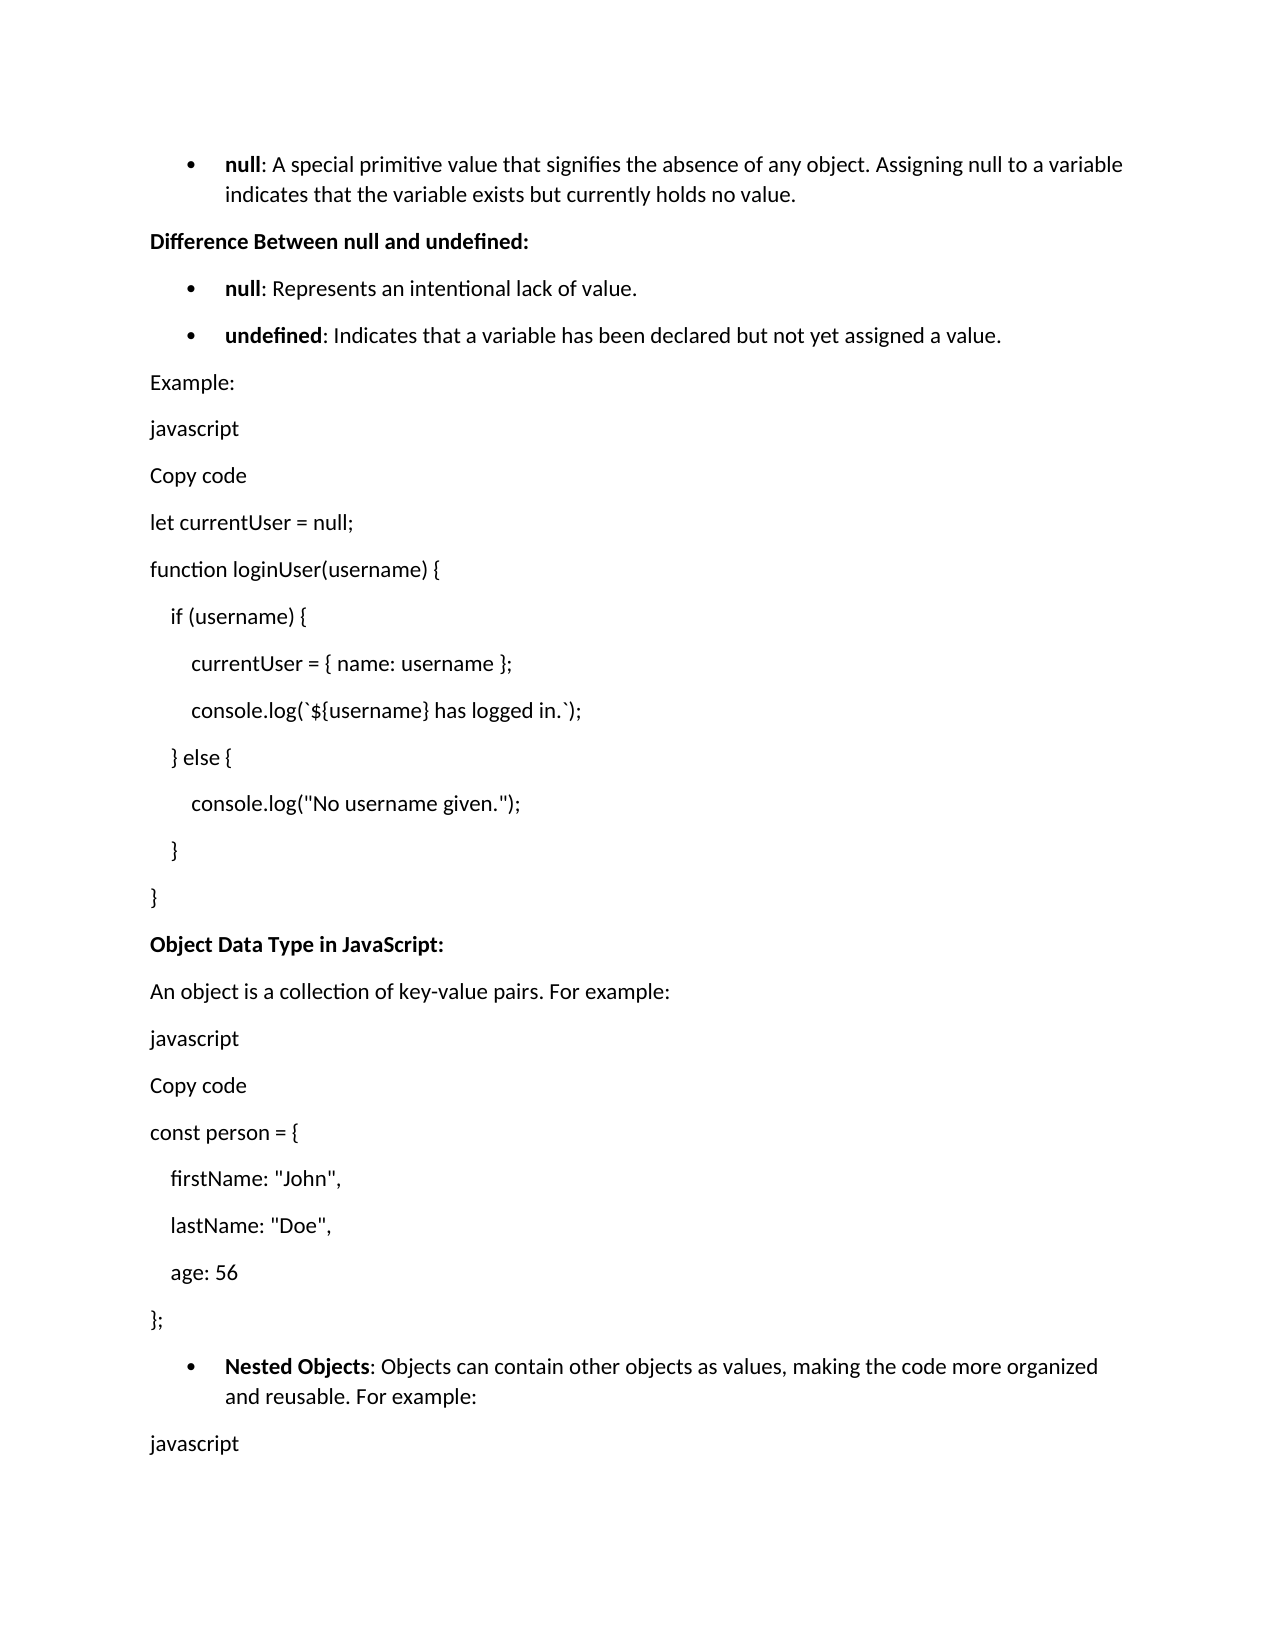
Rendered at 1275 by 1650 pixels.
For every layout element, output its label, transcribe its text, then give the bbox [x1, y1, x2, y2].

text console.log("No username given."); [150, 789, 1125, 818]
list null: Represents an intentional lack of value. [187, 274, 1125, 302]
text function loginUser(username) { [150, 555, 1125, 583]
text An object is a collection of key-value pairs. For example: [150, 977, 1125, 1005]
text let currentUser = null; [150, 508, 1125, 536]
text Example: [150, 368, 1125, 396]
list Nested Objects: Objects can contain other objects as values, making the code more organized and reusable. For example: [187, 1352, 1125, 1410]
text Copy code [150, 461, 1125, 489]
list null: A special primitive value that signifies the absence of any object. Assigning null to a variable indicates that the variable exists but currently holds no value. [187, 150, 1125, 208]
text firstName: "John", [150, 1164, 1125, 1193]
text javascript [150, 1024, 1125, 1052]
text } else { [150, 743, 1125, 771]
text } [150, 883, 1125, 911]
text javascript [150, 414, 1125, 443]
list undefined: Indicates that a variable has been declared but not yet assigned a value. [187, 321, 1125, 349]
text age: 56 [150, 1258, 1125, 1286]
text Copy code [150, 1071, 1125, 1099]
text currentUser = { name: username }; [150, 649, 1125, 677]
text lastName: "Doe", [150, 1211, 1125, 1239]
text console.log(`${username} has logged in.`); [150, 696, 1125, 724]
text if (username) { [150, 602, 1125, 630]
text } [150, 836, 1125, 864]
text }; [150, 1305, 1125, 1333]
text Difference Between null and undefined: [150, 227, 1125, 255]
text const person = { [150, 1118, 1125, 1146]
text javascript [150, 1429, 1125, 1457]
text Object Data Type in JavaScript: [150, 930, 1125, 958]
